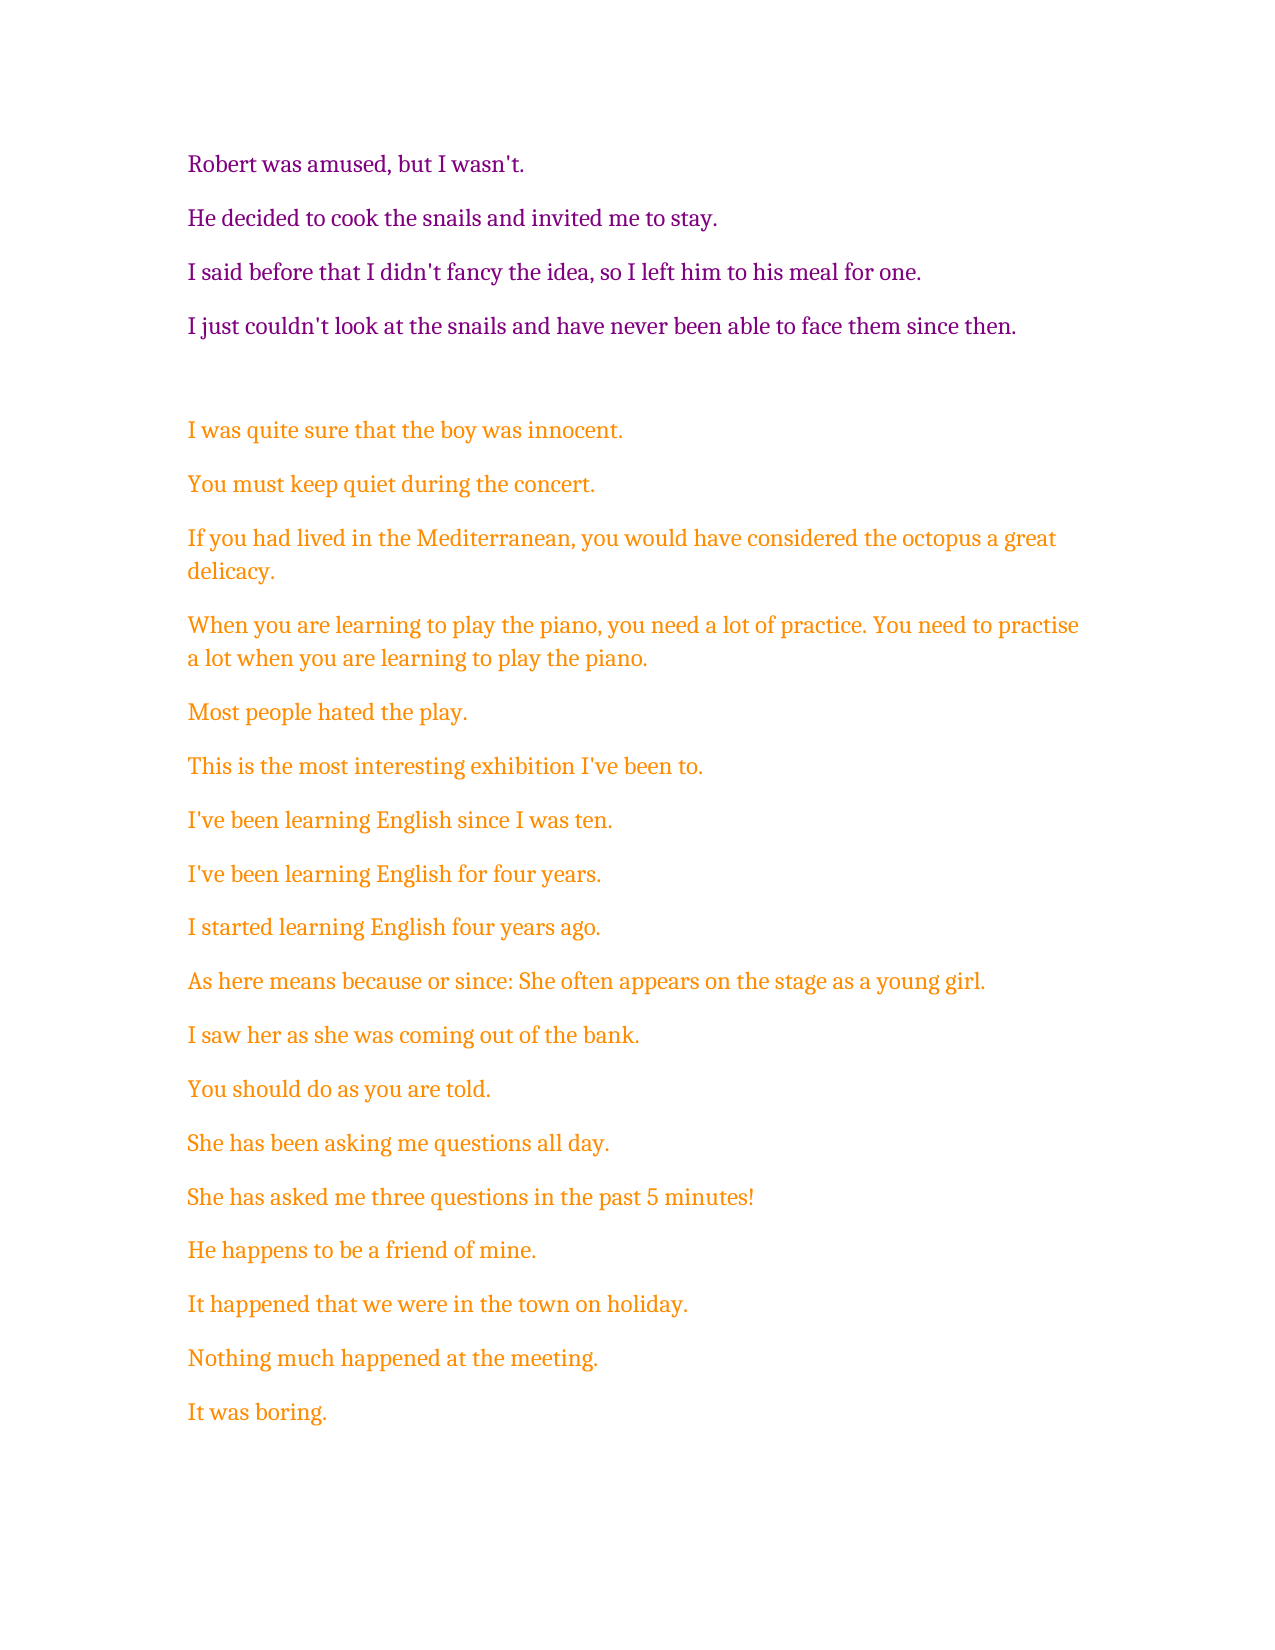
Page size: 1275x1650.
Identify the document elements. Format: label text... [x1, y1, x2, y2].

text You should do as you are told. [187, 1075, 1087, 1104]
text This is the most interesting exhibition I've been to. [187, 752, 1087, 781]
text If you had lived in the Mediterranean, you would have considered the octopus a great delicacy. [187, 524, 1087, 586]
text She has been asking me questions all day. [187, 1129, 1087, 1157]
text It was boring. [187, 1398, 1087, 1427]
text Most people hated the play. [187, 698, 1087, 727]
text I was quite sure that the boy was innocent. [187, 416, 1087, 445]
text You must keep quiet during the concert. [187, 470, 1087, 499]
text I said before that I didn't fancy the idea, so I left him to his meal for one. [187, 258, 1087, 286]
text I started learning English four years ago. [187, 913, 1087, 942]
text I've been learning English for four years. [187, 859, 1087, 888]
text I just couldn't look at the snails and have never been able to face them since then. [187, 312, 1087, 340]
text It happened that we were in the town on holiday. [187, 1290, 1087, 1319]
text He happens to be a friend of mine. [187, 1236, 1087, 1265]
text As here means because or since: She often appears on the stage as a young girl. [187, 967, 1087, 996]
text She has asked me three questions in the past 5 minutes! [187, 1183, 1087, 1211]
text When you are learning to play the piano, you need a lot of practice. You need to practise a lot when you are learning to play the piano. [187, 611, 1087, 673]
text I saw her as she was coming out of the bank. [187, 1021, 1087, 1050]
text Robert was amused, but I wasn't. [187, 150, 1087, 179]
text He decided to cook the snails and invited me to stay. [187, 204, 1087, 233]
text Nothing much happened at the meeting. [187, 1344, 1087, 1373]
text I've been learning English since I was ten. [187, 806, 1087, 834]
